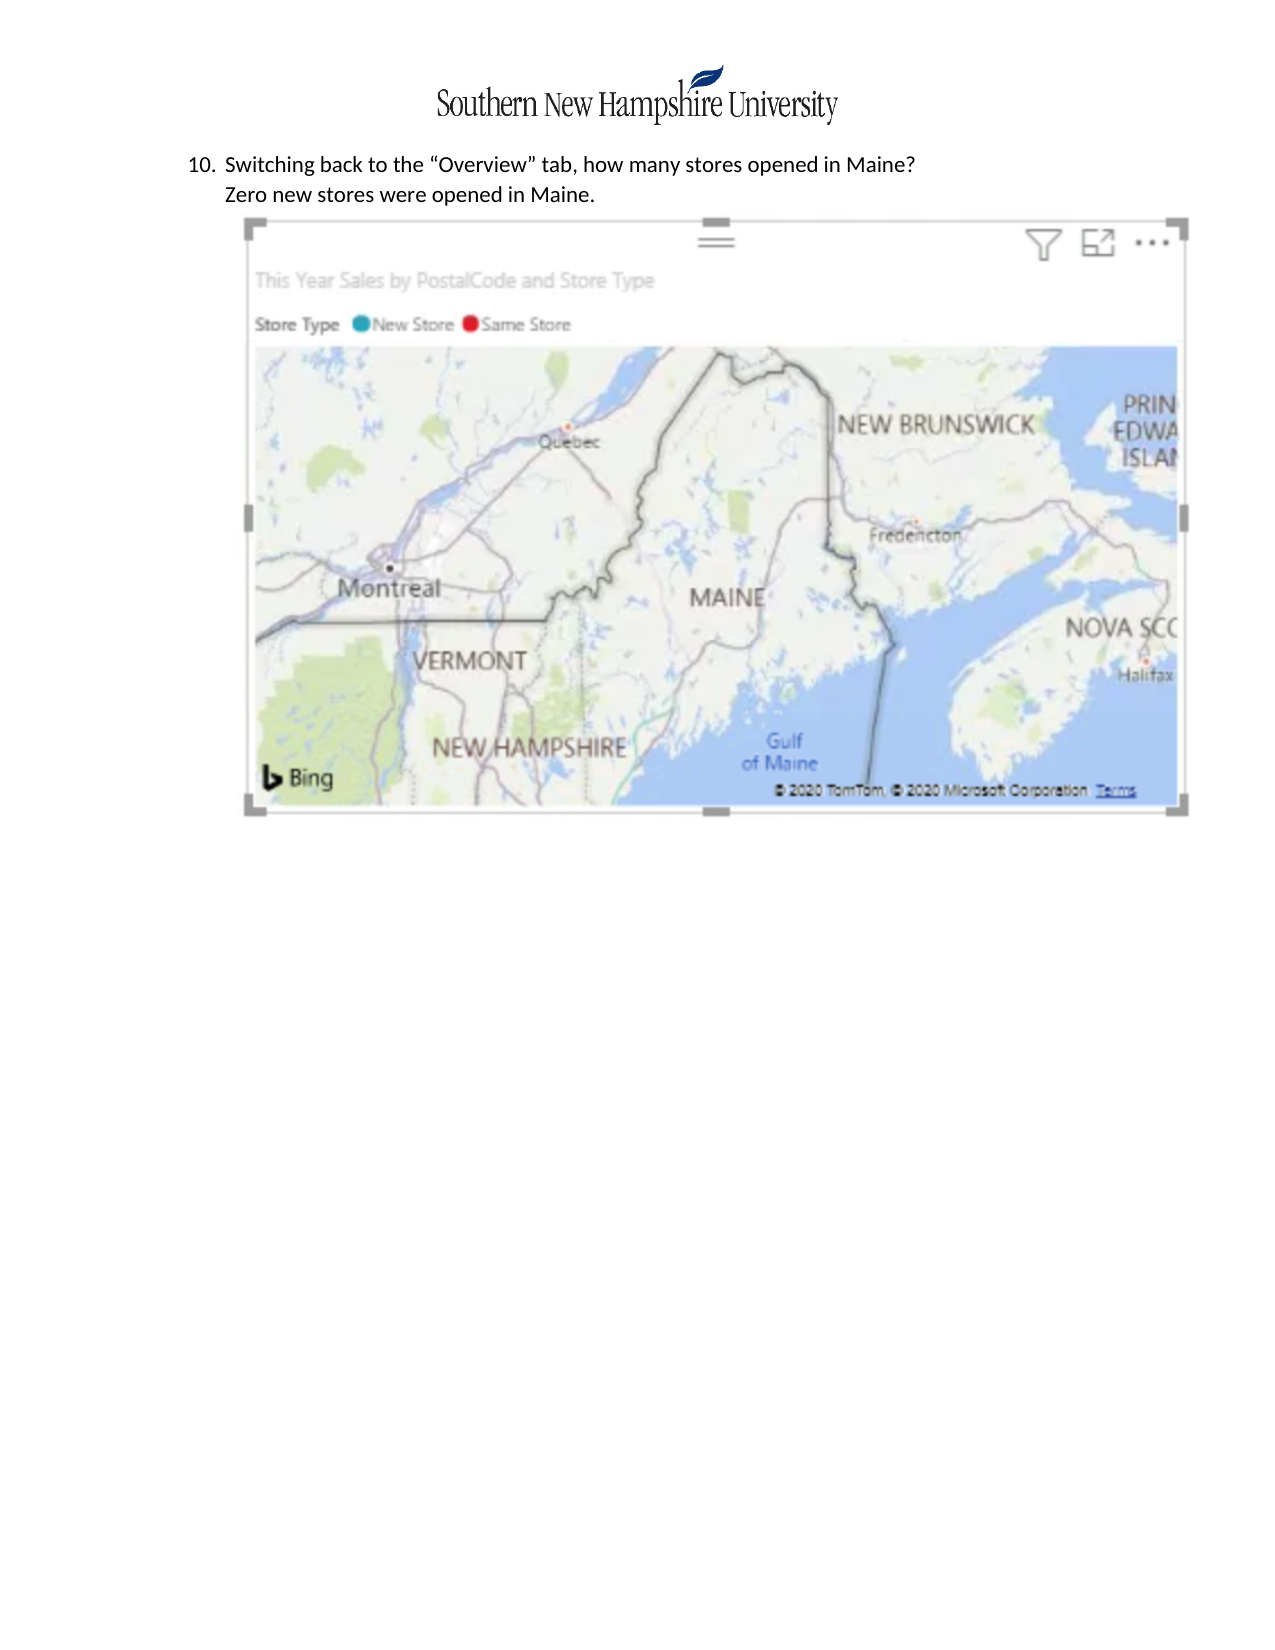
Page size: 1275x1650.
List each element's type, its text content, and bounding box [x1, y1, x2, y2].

picture [225, 210, 1200, 831]
picture [437, 64, 838, 125]
list Zero new stores were opened in Maine. [225, 180, 1125, 208]
list Switching back to the “Overview” tab, how many stores opened in Maine? [187, 150, 1125, 178]
